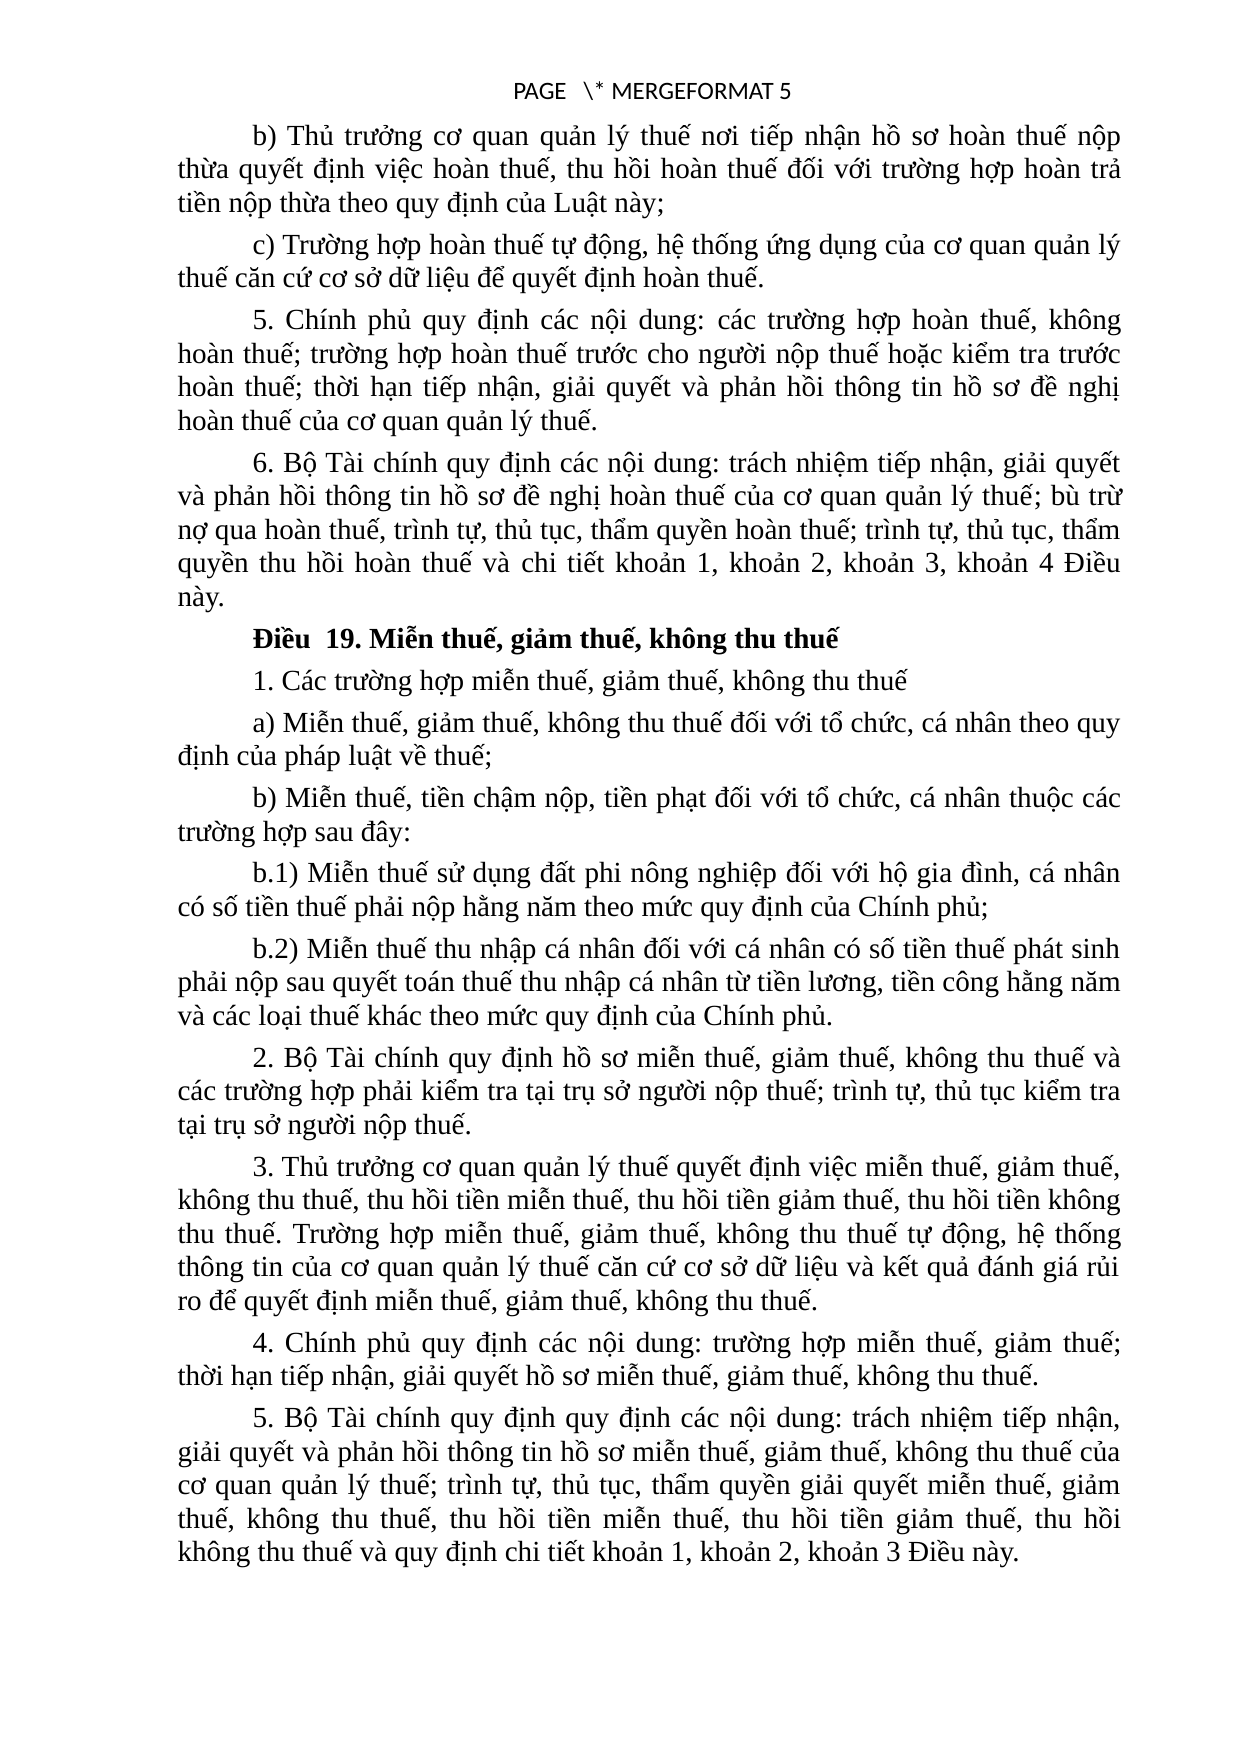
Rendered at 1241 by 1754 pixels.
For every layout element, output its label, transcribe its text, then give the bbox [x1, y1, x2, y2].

text a) Miễn thuế, giảm thuế, không thu thuế đối với tổ chức, cá nhân theo quy định của pháp luật về thuế; [177, 705, 1122, 772]
text b.1) Miễn thuế sử dụng đất phi nông nghiệp đối với hộ gia đình, cá nhân có số tiền thuế phải nộp hằng năm theo mức quy định của Chính phủ; [177, 856, 1122, 923]
text 6. Bộ Tài chính quy định các nội dung: trách nhiệm tiếp nhận, giải quyết và phản hồi thông tin hồ sơ đề nghị hoàn thuế của cơ quan quản lý thuế; bù trừ nợ qua hoàn thuế, trình tự, thủ tục, thẩm quyền hoàn thuế; trình tự, thủ tục, thẩm quyền thu hồi hoàn thuế và chi tiết khoản 1, khoản 2, khoản 3, khoản 4 Điều này. [177, 445, 1122, 613]
text 5. Chính phủ quy định các nội dung: các trường hợp hoàn thuế, không hoàn thuế; trường hợp hoàn thuế trước cho người nộp thuế hoặc kiểm tra trước hoàn thuế; thời hạn tiếp nhận, giải quyết và phản hồi thông tin hồ sơ đề nghị hoàn thuế của cơ quan quản lý thuế. [177, 302, 1122, 437]
text 2. Bộ Tài chính quy định hồ sơ miễn thuế, giảm thuế, không thu thuế và các trường hợp phải kiểm tra tại trụ sở người nộp thuế; trình tự, thủ tục kiểm tra tại trụ sở người nộp thuế. [177, 1040, 1122, 1141]
text 5. Bộ Tài chính quy định quy định các nội dung: trách nhiệm tiếp nhận, giải quyết và phản hồi thông tin hồ sơ miễn thuế, giảm thuế, không thu thuế của cơ quan quản lý thuế; trình tự, thủ tục, thẩm quyền giải quyết miễn thuế, giảm thuế, không thu thuế, thu hồi tiền miễn thuế, thu hồi tiền giảm thuế, thu hồi không thu thuế và quy định chi tiết khoản 1, khoản 2, khoản 3 Điều này. [177, 1400, 1122, 1568]
subtitle Điều 19. Miễn thuế, giảm thuế, không thu thuế [177, 621, 1122, 654]
text 1. Các trường hợp miễn thuế, giảm thuế, không thu thuế [177, 663, 1122, 696]
text c) Trường hợp hoàn thuế tự động, hệ thống ứng dụng của cơ quan quản lý thuế căn cứ cơ sở dữ liệu để quyết định hoàn thuế. [177, 227, 1122, 294]
text 3. Thủ trưởng cơ quan quản lý thuế quyết định việc miễn thuế, giảm thuế, không thu thuế, thu hồi tiền miễn thuế, thu hồi tiền giảm thuế, thu hồi tiền không thu thuế. Trường hợp miễn thuế, giảm thuế, không thu thuế tự động, hệ thống thông tin của cơ quan quản lý thuế căn cứ cơ sở dữ liệu và kết quả đánh giá rủi ro để quyết định miễn thuế, giảm thuế, không thu thuế. [177, 1149, 1122, 1317]
text 4. Chính phủ quy định các nội dung: trường hợp miễn thuế, giảm thuế; thời hạn tiếp nhận, giải quyết hồ sơ miễn thuế, giảm thuế, không thu thuế. [177, 1325, 1122, 1392]
text b) Miễn thuế, tiền chậm nộp, tiền phạt đối với tổ chức, cá nhân thuộc các trường hợp sau đây: [177, 780, 1122, 847]
text b.2) Miễn thuế thu nhập cá nhân đối với cá nhân có số tiền thuế phát sinh phải nộp sau quyết toán thuế thu nhập cá nhân từ tiền lương, tiền công hằng năm và các loại thuế khác theo mức quy định của Chính phủ. [177, 931, 1122, 1032]
text b) Thủ trưởng cơ quan quản lý thuế nơi tiếp nhận hồ sơ hoàn thuế nộp thừa quyết định việc hoàn thuế, thu hồi hoàn thuế đối với trường hợp hoàn trả tiền nộp thừa theo quy định của Luật này; [177, 118, 1122, 219]
